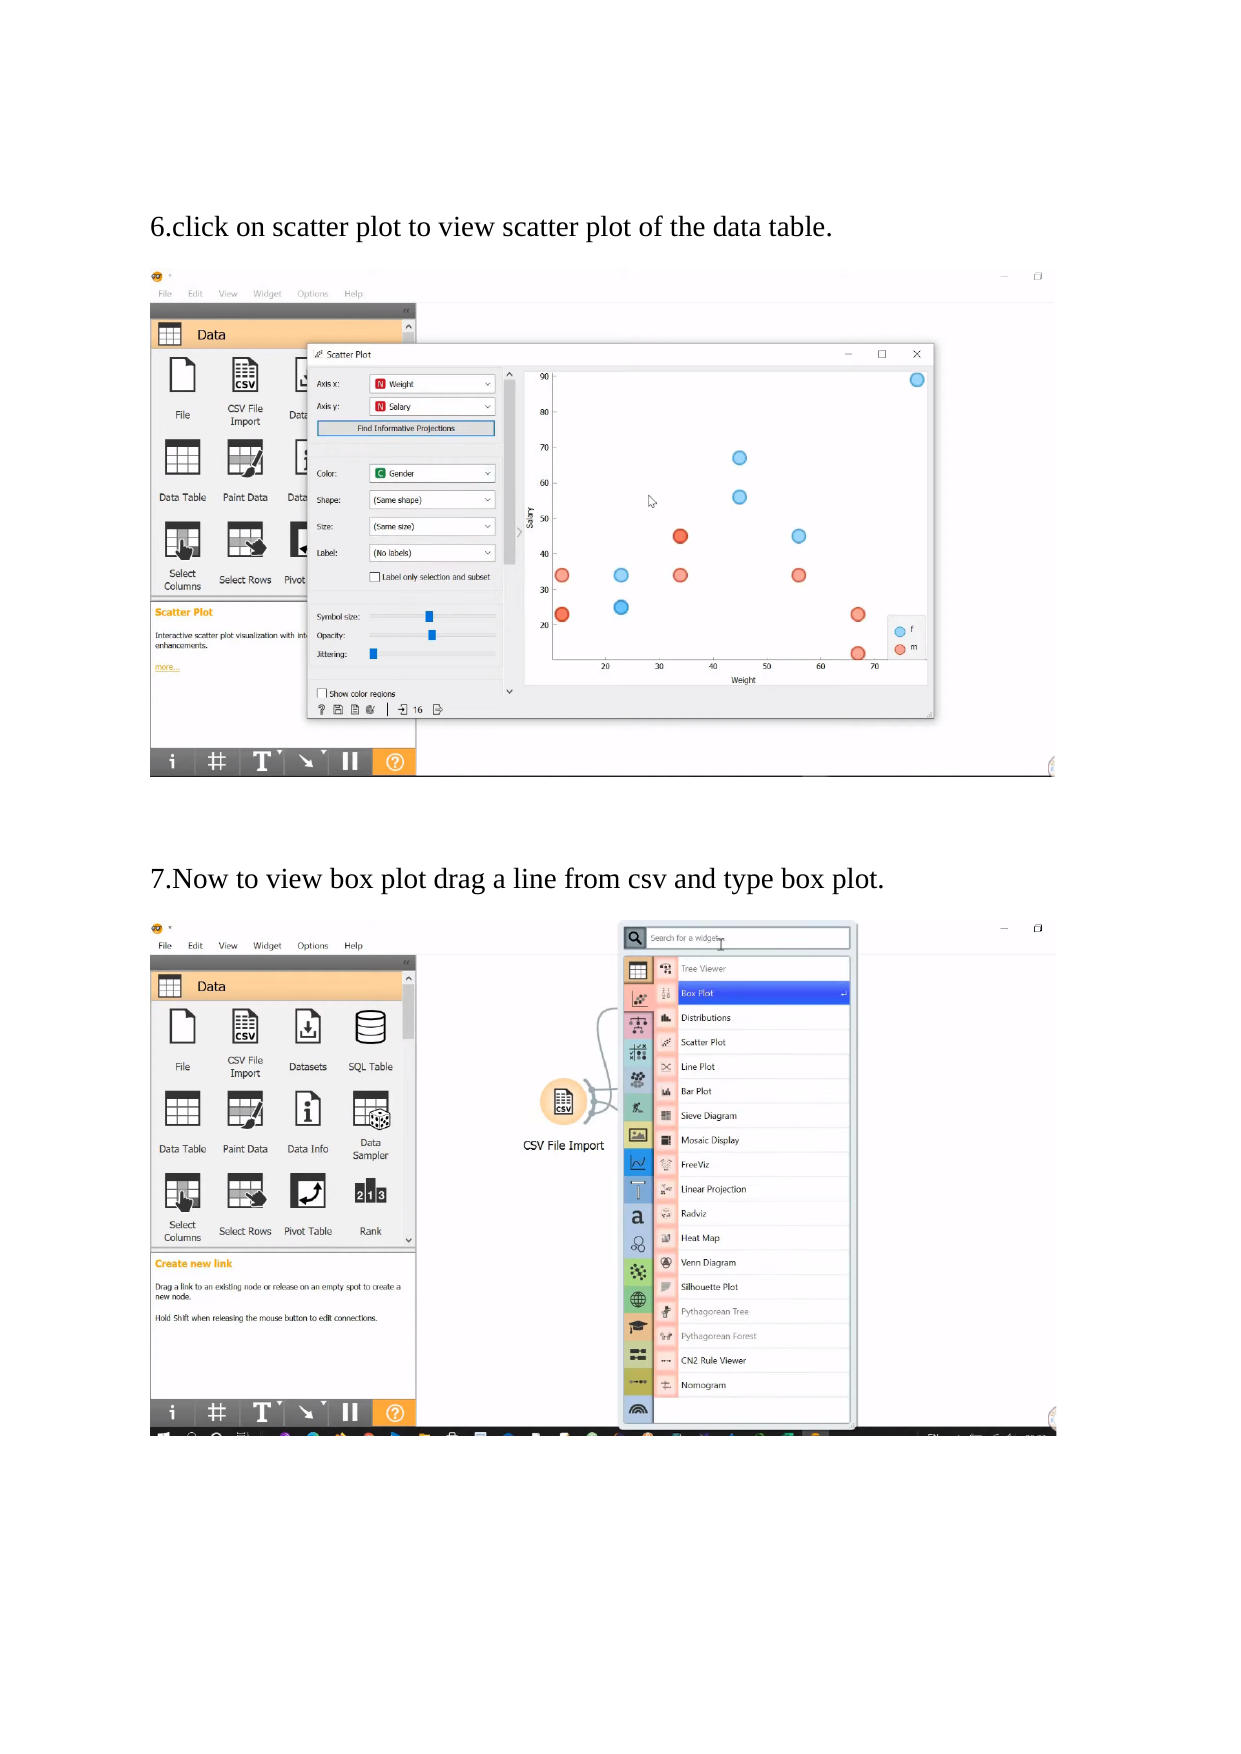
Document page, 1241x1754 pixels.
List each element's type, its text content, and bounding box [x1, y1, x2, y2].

text 6.click on scatter plot to view scatter plot of the data table. [150, 209, 1090, 243]
picture [150, 920, 1057, 1436]
text 7.Now to view box plot drag a line from csv and type box plot. [150, 861, 1090, 894]
picture [150, 268, 1055, 777]
